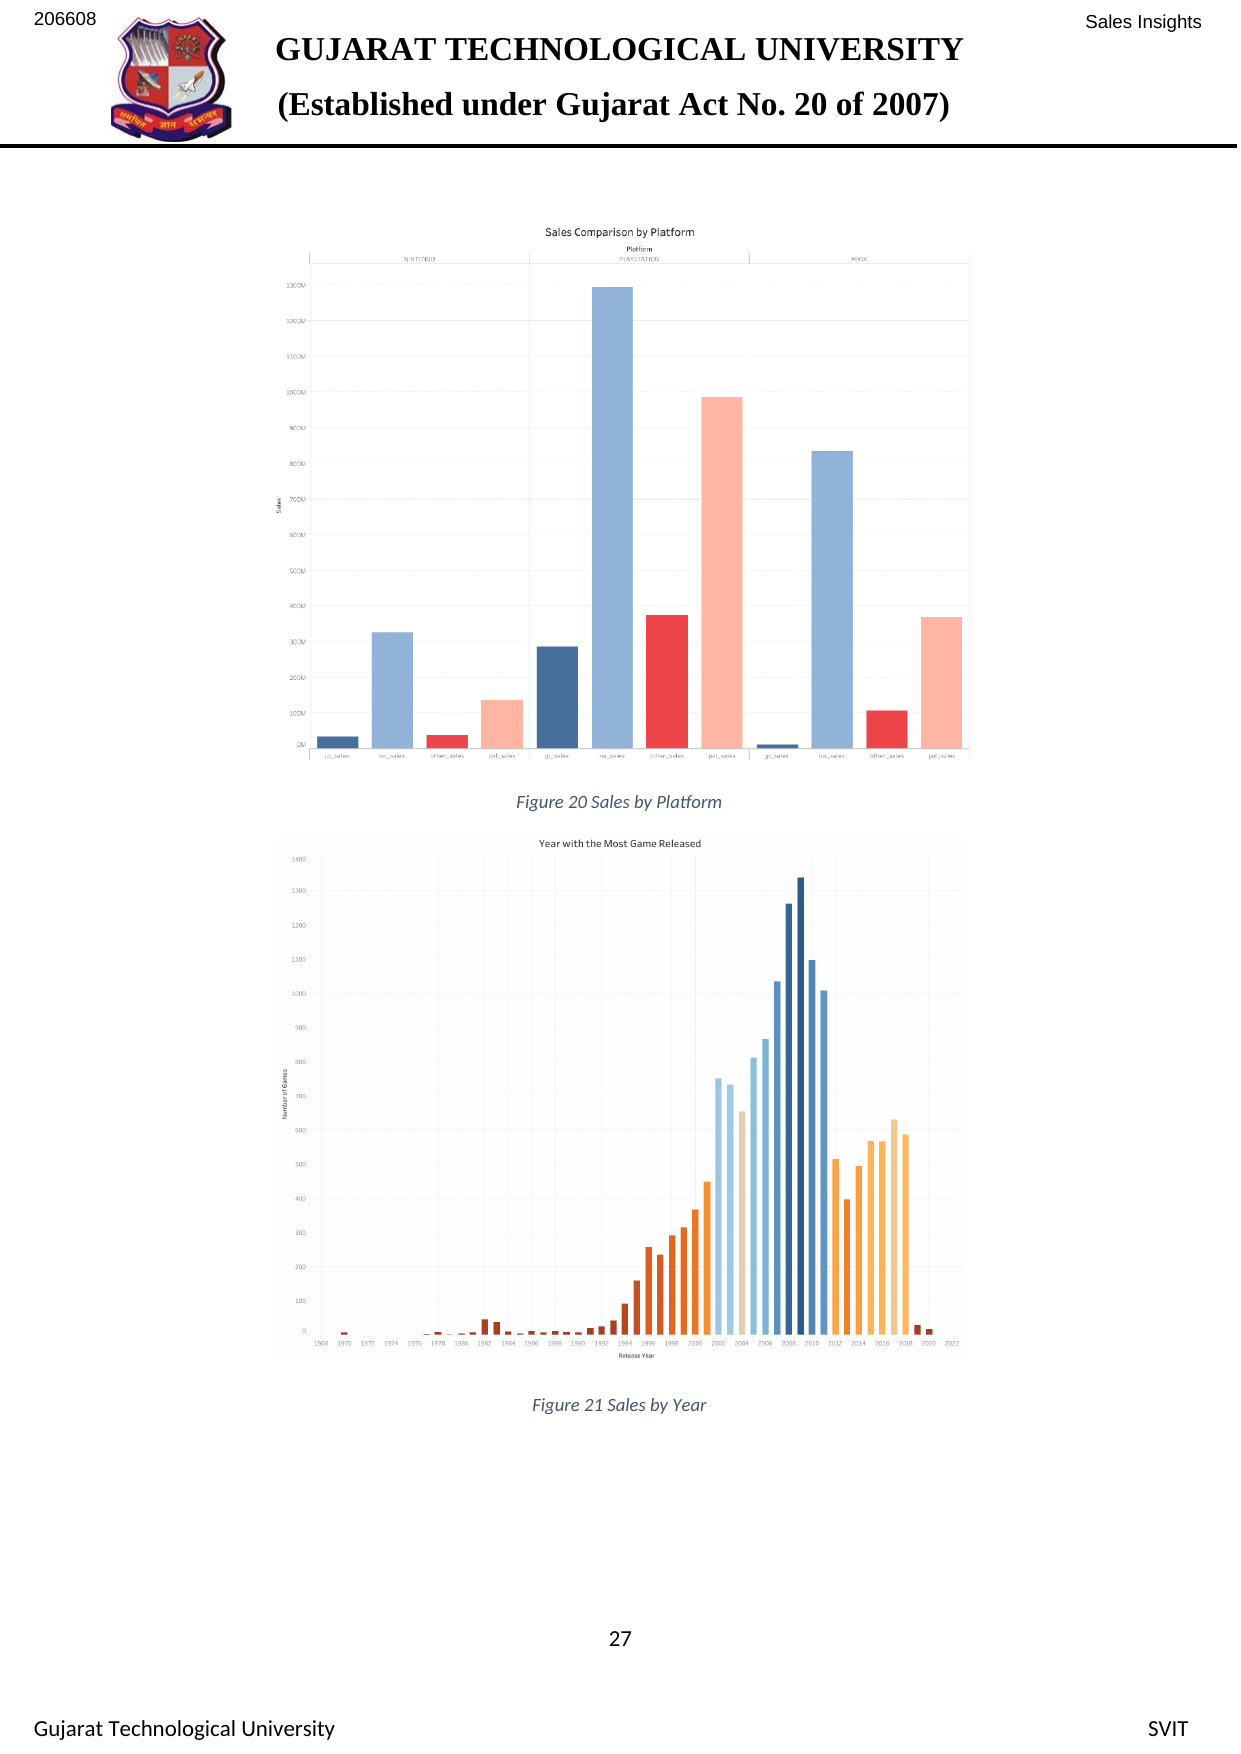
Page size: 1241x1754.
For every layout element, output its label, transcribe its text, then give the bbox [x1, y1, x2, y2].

text Figure 21 Sales by Year [150, 1393, 1090, 1416]
picture [111, 17, 232, 142]
text Figure 20 Sales by Platform [150, 790, 1090, 813]
picture [277, 833, 964, 1363]
picture [270, 221, 970, 760]
